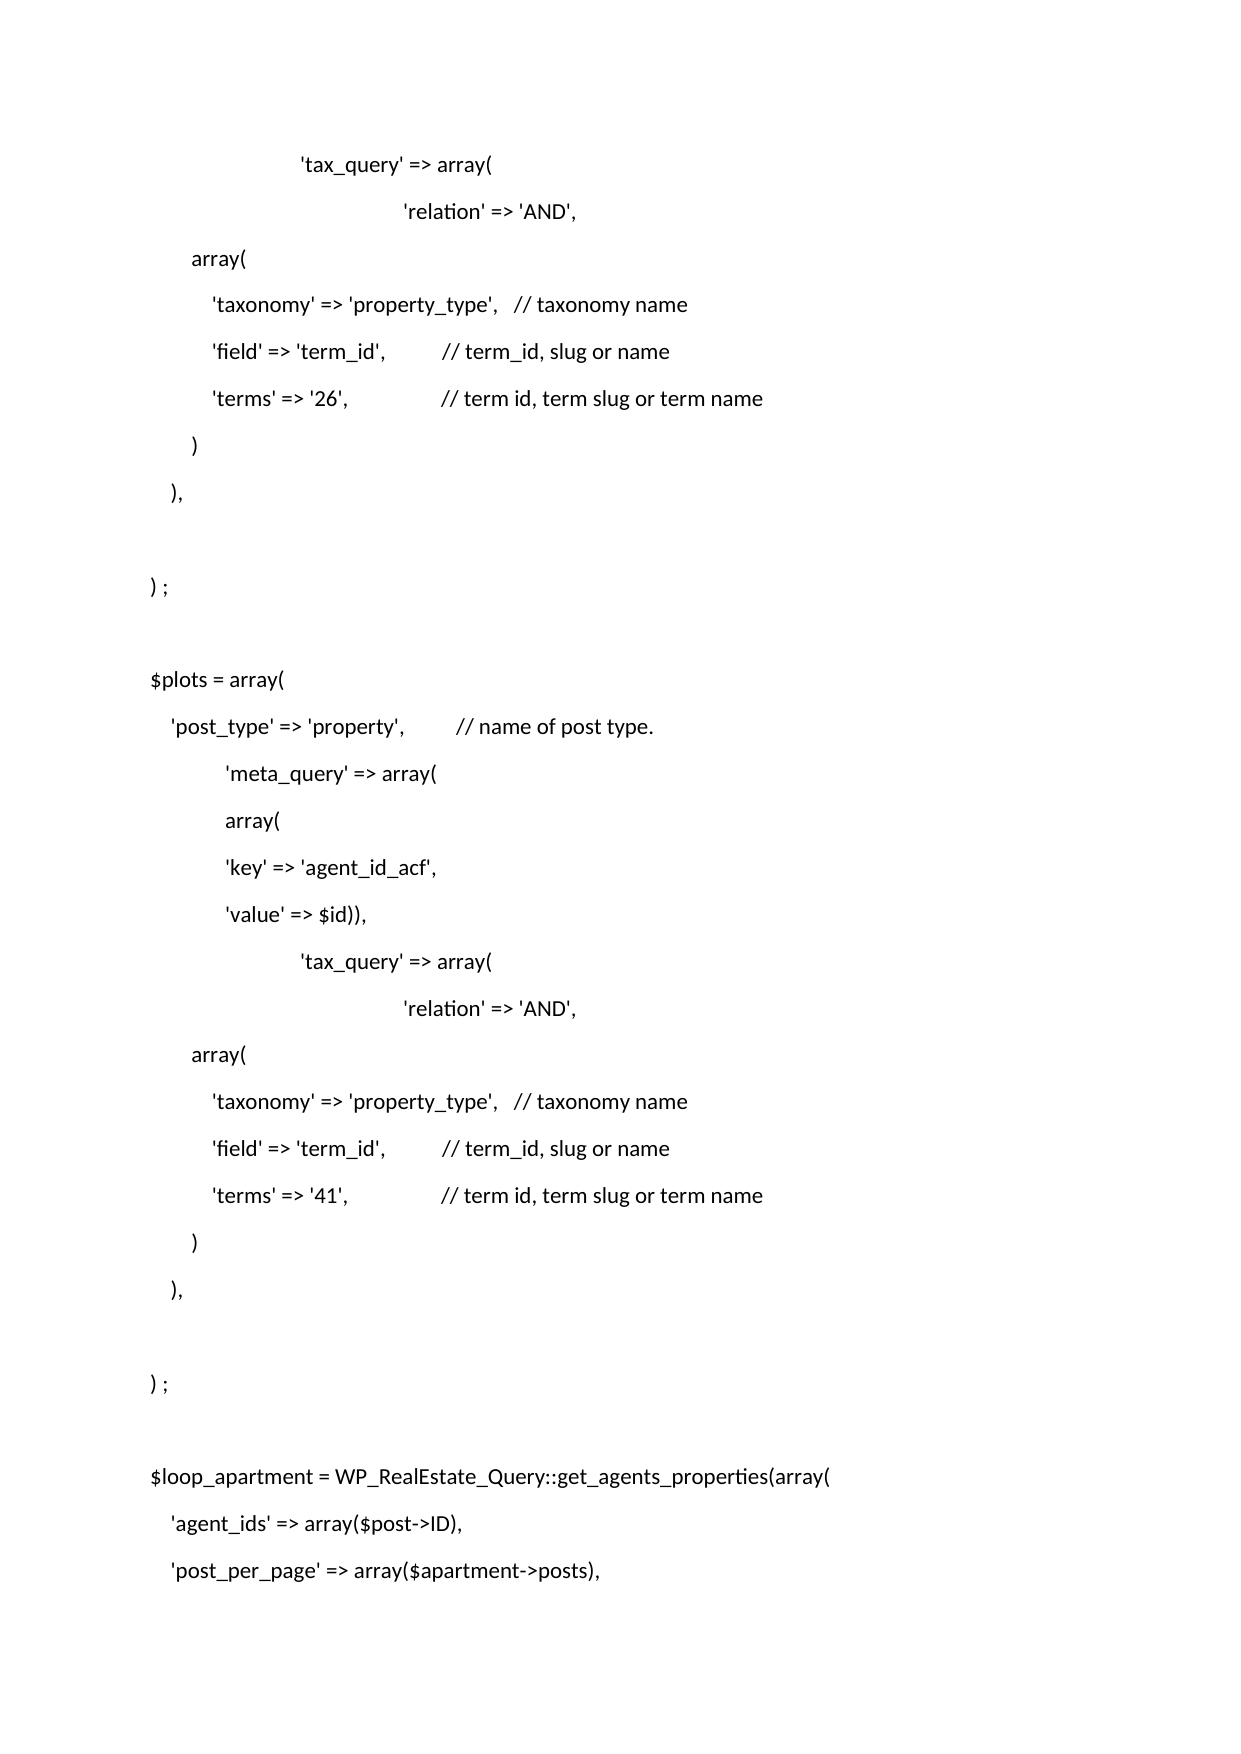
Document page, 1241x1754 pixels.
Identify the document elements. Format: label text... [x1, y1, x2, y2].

text 'terms' => '26', // term id, term slug or term name [150, 384, 1090, 412]
text $loop_apartment = WP_RealEstate_Query::get_agents_properties(array( [150, 1462, 1090, 1491]
text 'value' => $id)), [150, 900, 1090, 928]
text 'relation' => 'AND', [150, 197, 1090, 225]
text 'meta_query' => array( [150, 759, 1090, 787]
text 'key' => 'agent_id_acf', [150, 853, 1090, 881]
text 'post_type' => 'property', // name of post type. [150, 712, 1090, 741]
text array( [150, 1041, 1090, 1069]
text ) ; [150, 1369, 1090, 1397]
text ) [150, 431, 1090, 459]
text array( [150, 244, 1090, 272]
text $plots = array( [150, 666, 1090, 694]
text ) [150, 1228, 1090, 1256]
text 'taxonomy' => 'property_type', // taxonomy name [150, 291, 1090, 319]
text array( [150, 806, 1090, 834]
text 'relation' => 'AND', [150, 994, 1090, 1022]
text 'field' => 'term_id', // term_id, slug or name [150, 1134, 1090, 1162]
text 'terms' => '41', // term id, term slug or term name [150, 1181, 1090, 1209]
text ), [150, 478, 1090, 506]
text 'taxonomy' => 'property_type', // taxonomy name [150, 1087, 1090, 1116]
text 'post_per_page' => array($apartment->posts), [150, 1556, 1090, 1584]
text 'agent_ids' => array($post->ID), [150, 1509, 1090, 1537]
text ) ; [150, 572, 1090, 600]
text 'tax_query' => array( [150, 947, 1090, 975]
text ), [150, 1275, 1090, 1303]
text 'field' => 'term_id', // term_id, slug or name [150, 337, 1090, 366]
text 'tax_query' => array( [150, 150, 1090, 178]
